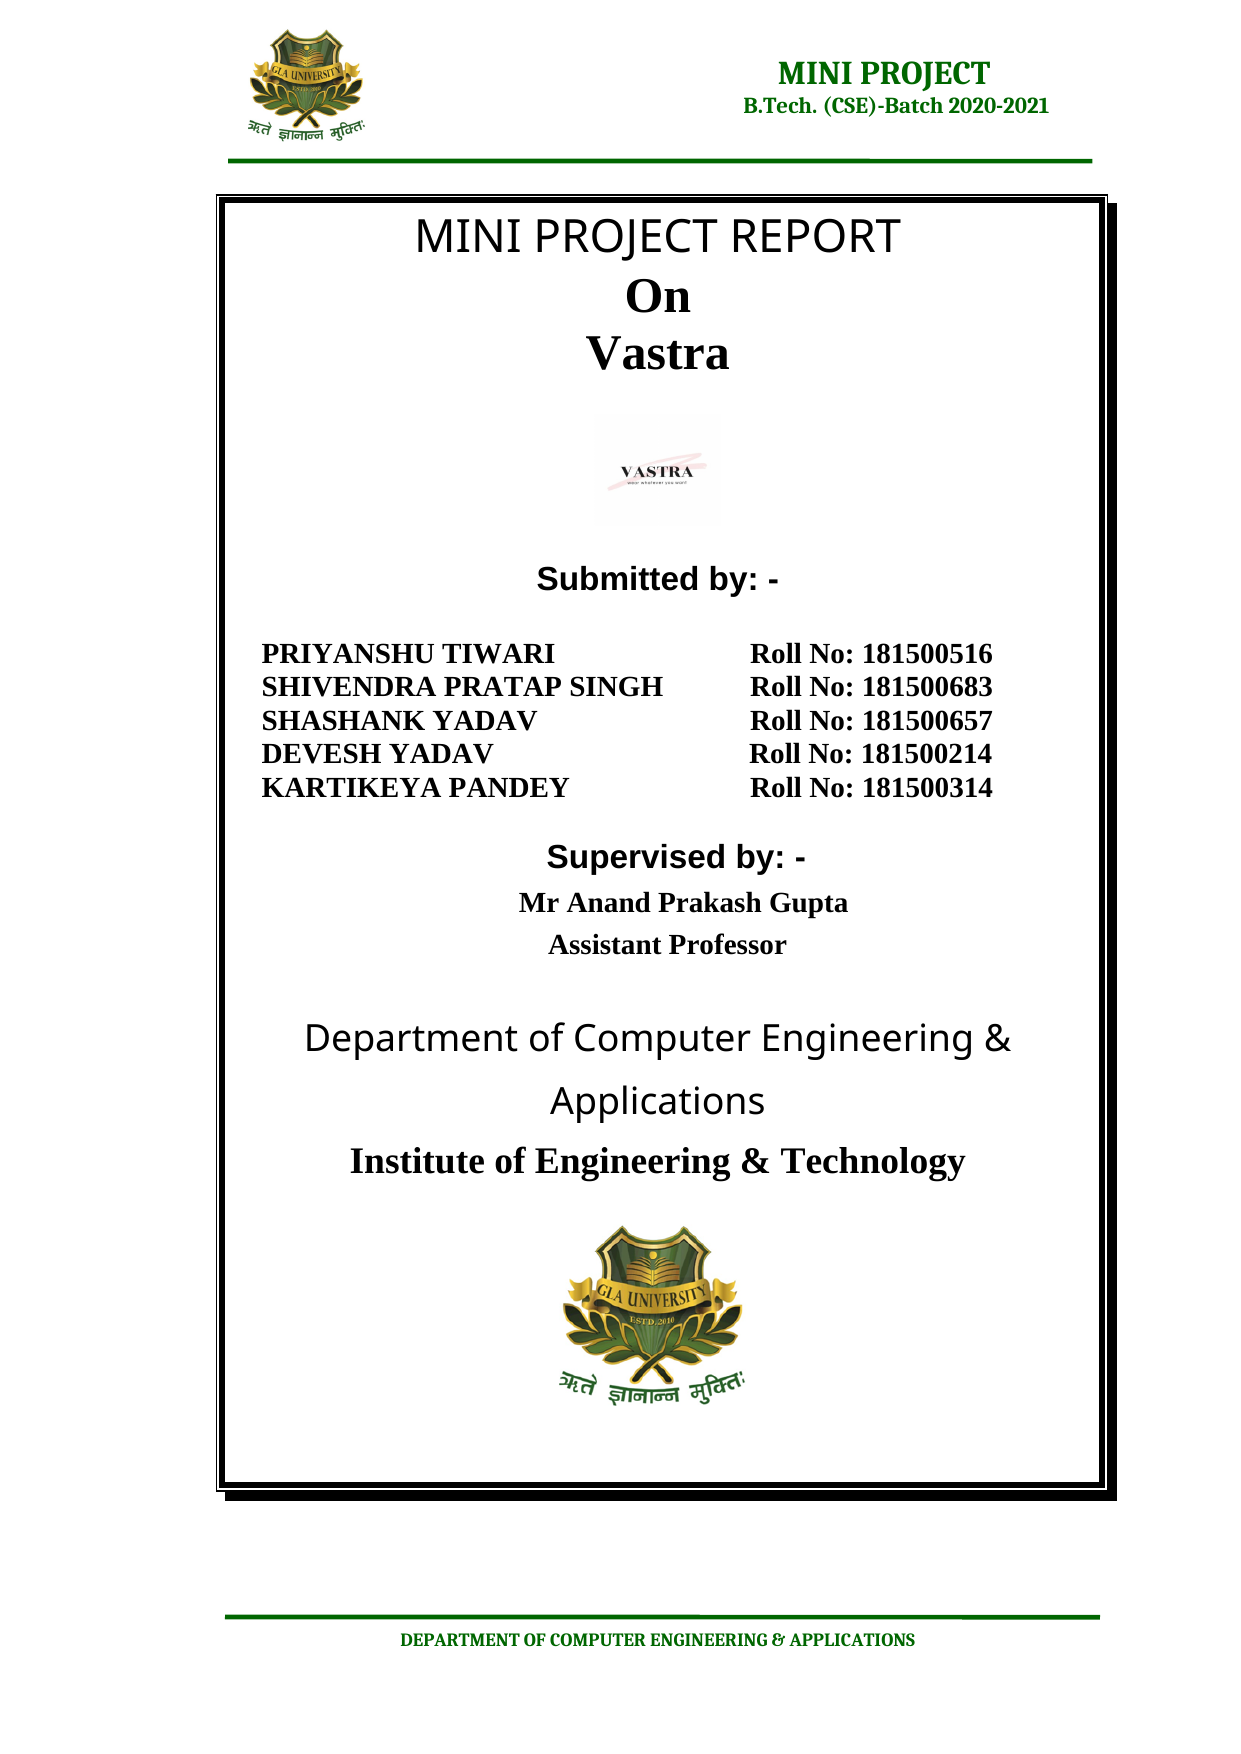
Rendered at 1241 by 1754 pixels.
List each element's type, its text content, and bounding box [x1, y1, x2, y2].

text Assistant Professor [225, 918, 1099, 961]
text MINI PROJECT REPORT [225, 203, 1099, 266]
text Submitted by: - [225, 559, 1090, 598]
text Department of Computer Engineering & Applications [225, 1002, 1099, 1126]
text Mr Anand Prakash Gupta [225, 876, 1099, 918]
text Institute of Engineering & Technology [225, 1129, 1099, 1182]
text KARTIKEYA PANDEY Roll No: 181500314 [225, 770, 1090, 804]
text Vastra [225, 323, 1090, 381]
text DEVESH YADAV Roll No: 181500214 [225, 737, 1090, 770]
picture [594, 414, 722, 526]
text On [225, 266, 1090, 323]
text PRIYANSHU TIWARI Roll No: 181500516 [225, 636, 1090, 669]
text SHASHANK YADAV Roll No: 181500657 [225, 703, 1090, 737]
picture [247, 21, 368, 143]
picture [558, 1212, 750, 1408]
text Supervised by: - [225, 837, 1090, 876]
text SHIVENDRA PRATAP SINGH Roll No: 181500683 [225, 669, 1090, 703]
